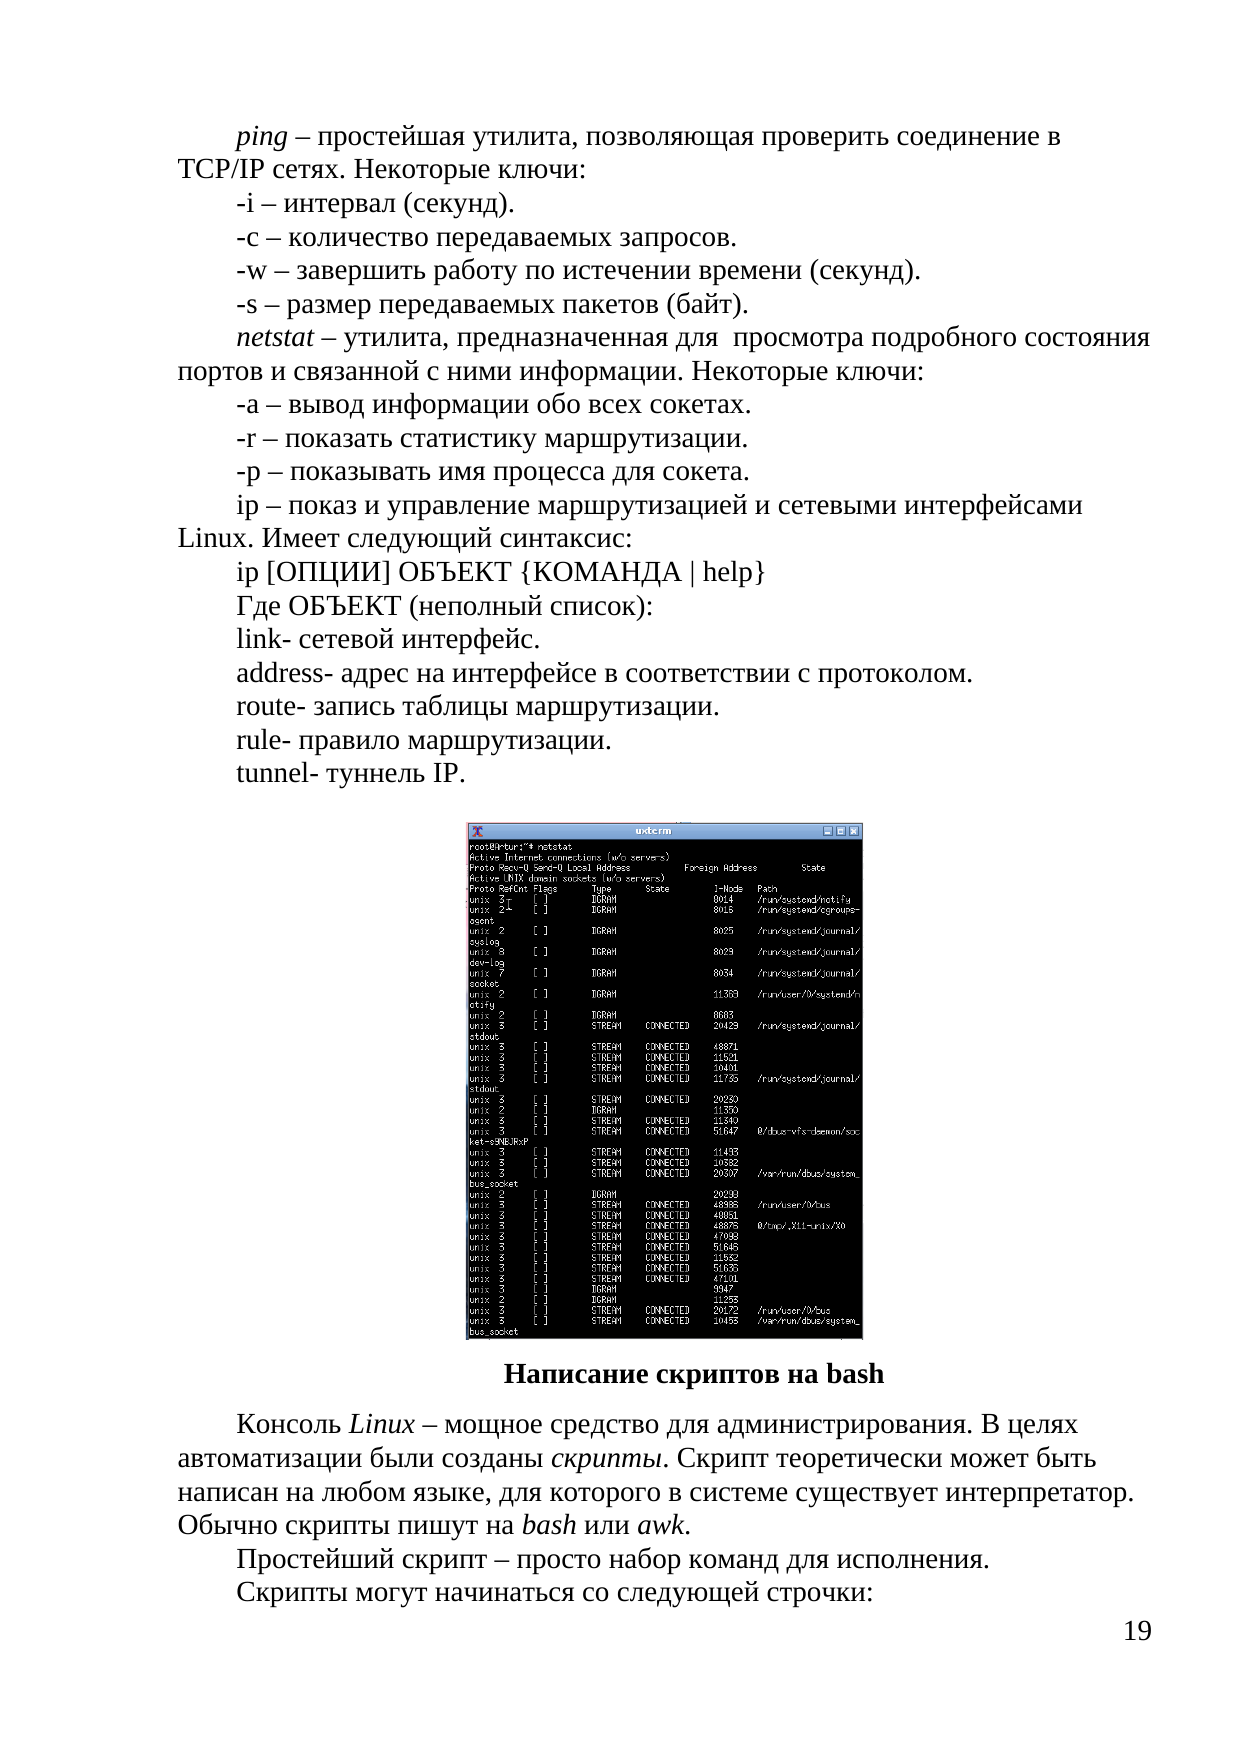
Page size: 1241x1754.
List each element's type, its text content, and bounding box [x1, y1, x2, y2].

text route- запись таблицы маршрутизации. [177, 688, 1152, 722]
text -p – показывать имя процесса для сокета. [177, 453, 1152, 487]
text -s – размер передаваемых пакетов (байт). [177, 286, 1152, 319]
picture [465, 822, 864, 1340]
text Консоль Linux – мощное средство для администрирования. В целях автоматизации были созданы скрипты. Скрипт теоретически может быть написан на любом языке, для которого в системе существует интерпретатор. Обычно скрипты пишут на bash или awk. [177, 1407, 1152, 1541]
text netstat – утилита, предназначенная для просмотра подробного состояния портов и связанной с ними информации. Некоторые ключи: [177, 319, 1152, 386]
text tunnel- туннель IP. [177, 755, 1152, 789]
text -c – количество передаваемых запросов. [177, 219, 1152, 252]
text -r – показать статистику маршрутизации. [177, 420, 1152, 453]
text -w – завершить работу по истечении времени (секунд). [177, 252, 1152, 286]
text -i – интервал (секунд). [177, 185, 1152, 219]
text Простейший скрипт – просто набор команд для исполнения. [177, 1541, 1152, 1574]
text address- адрес на интерфейсе в соответствии с протоколом. [177, 655, 1152, 688]
text Написание скриптов на bash [177, 1356, 1152, 1390]
text Скрипты могут начинаться со следующей строчки: [177, 1574, 1152, 1608]
text ping – простейшая утилита, позволяющая проверить соединение в TCP/IP сетях. Некоторые ключи: [177, 118, 1152, 185]
text ip – показ и управление маршрутизацией и сетевыми интерфейсами Linux. Имеет следующий синтаксис: [177, 487, 1152, 554]
text rule- правило маршрутизации. [177, 722, 1152, 755]
text ip [ОПЦИИ] ОБЪЕКТ {КОМАНДА | help} [177, 554, 1152, 588]
text -a – вывод информации обо всех сокетах. [177, 386, 1152, 420]
text Где ОБЪЕКТ (неполный список): [177, 588, 1152, 621]
text link- сетевой интерфейс. [177, 621, 1152, 655]
